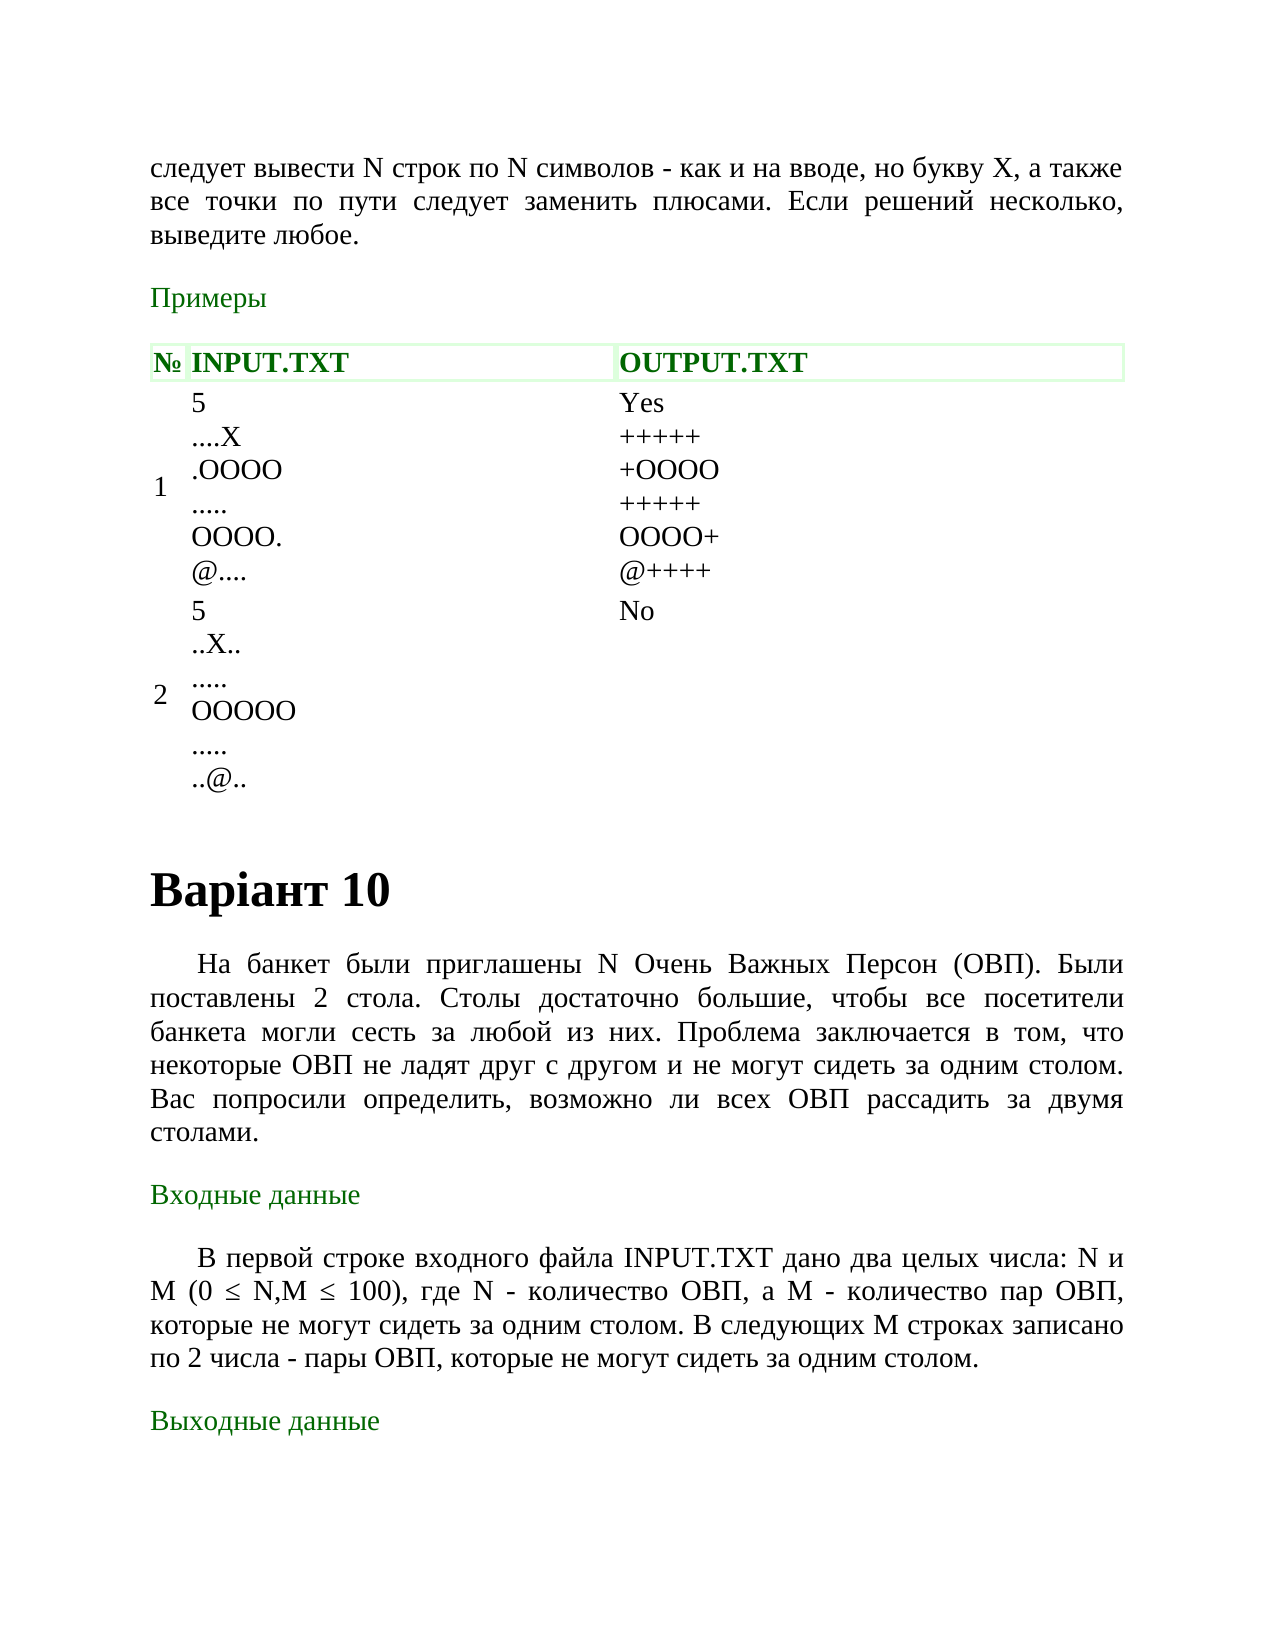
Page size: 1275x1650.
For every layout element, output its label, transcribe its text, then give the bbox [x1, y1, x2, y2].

table_cell Yes +++++ +OOOO +++++ OOOO+ @++++ [616, 382, 1125, 590]
table_cell 2 [150, 590, 188, 797]
table_cell 5 ....X .OOOO ..... OOOO. @.... [188, 382, 616, 590]
table_header OUTPUT.TXT [616, 343, 1125, 382]
table_cell 1 [150, 382, 188, 590]
text В первой строке входного файла INPUT.TXT дано два целых числа: N и M (0 ≤ N,M ≤ 100), где N - количество ОВП, а M - количество пар ОВП, которые не могут сидеть за одним столом. В следующих M строках записано по 2 числа - пары ОВП, которые не могут сидеть за одним столом. [150, 1240, 1125, 1374]
subtitle Варіант 10 [150, 860, 1125, 917]
table_header № [150, 343, 188, 382]
table_cell 5 ..X.. ..... OOOOO ..... ..@.. [188, 590, 616, 797]
text Примеры [150, 280, 1125, 313]
text Выходные данные [150, 1403, 1125, 1437]
text Входные данные [150, 1177, 1125, 1211]
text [150, 150, 1125, 251]
text На банкет были приглашены N Очень Важных Персон (ОВП). Были поставлены 2 стола. Столы достаточно большие, чтобы все посетители банкета могли сесть за любой из них. Проблема заключается в том, что некоторые ОВП не ладят друг с другом и не могут сидеть за одним столом. Вас попросили определить, возможно ли всех ОВП рассадить за двумя столами. [150, 947, 1125, 1148]
table_cell No [616, 590, 1125, 797]
table_header INPUT.TXT [188, 343, 616, 382]
